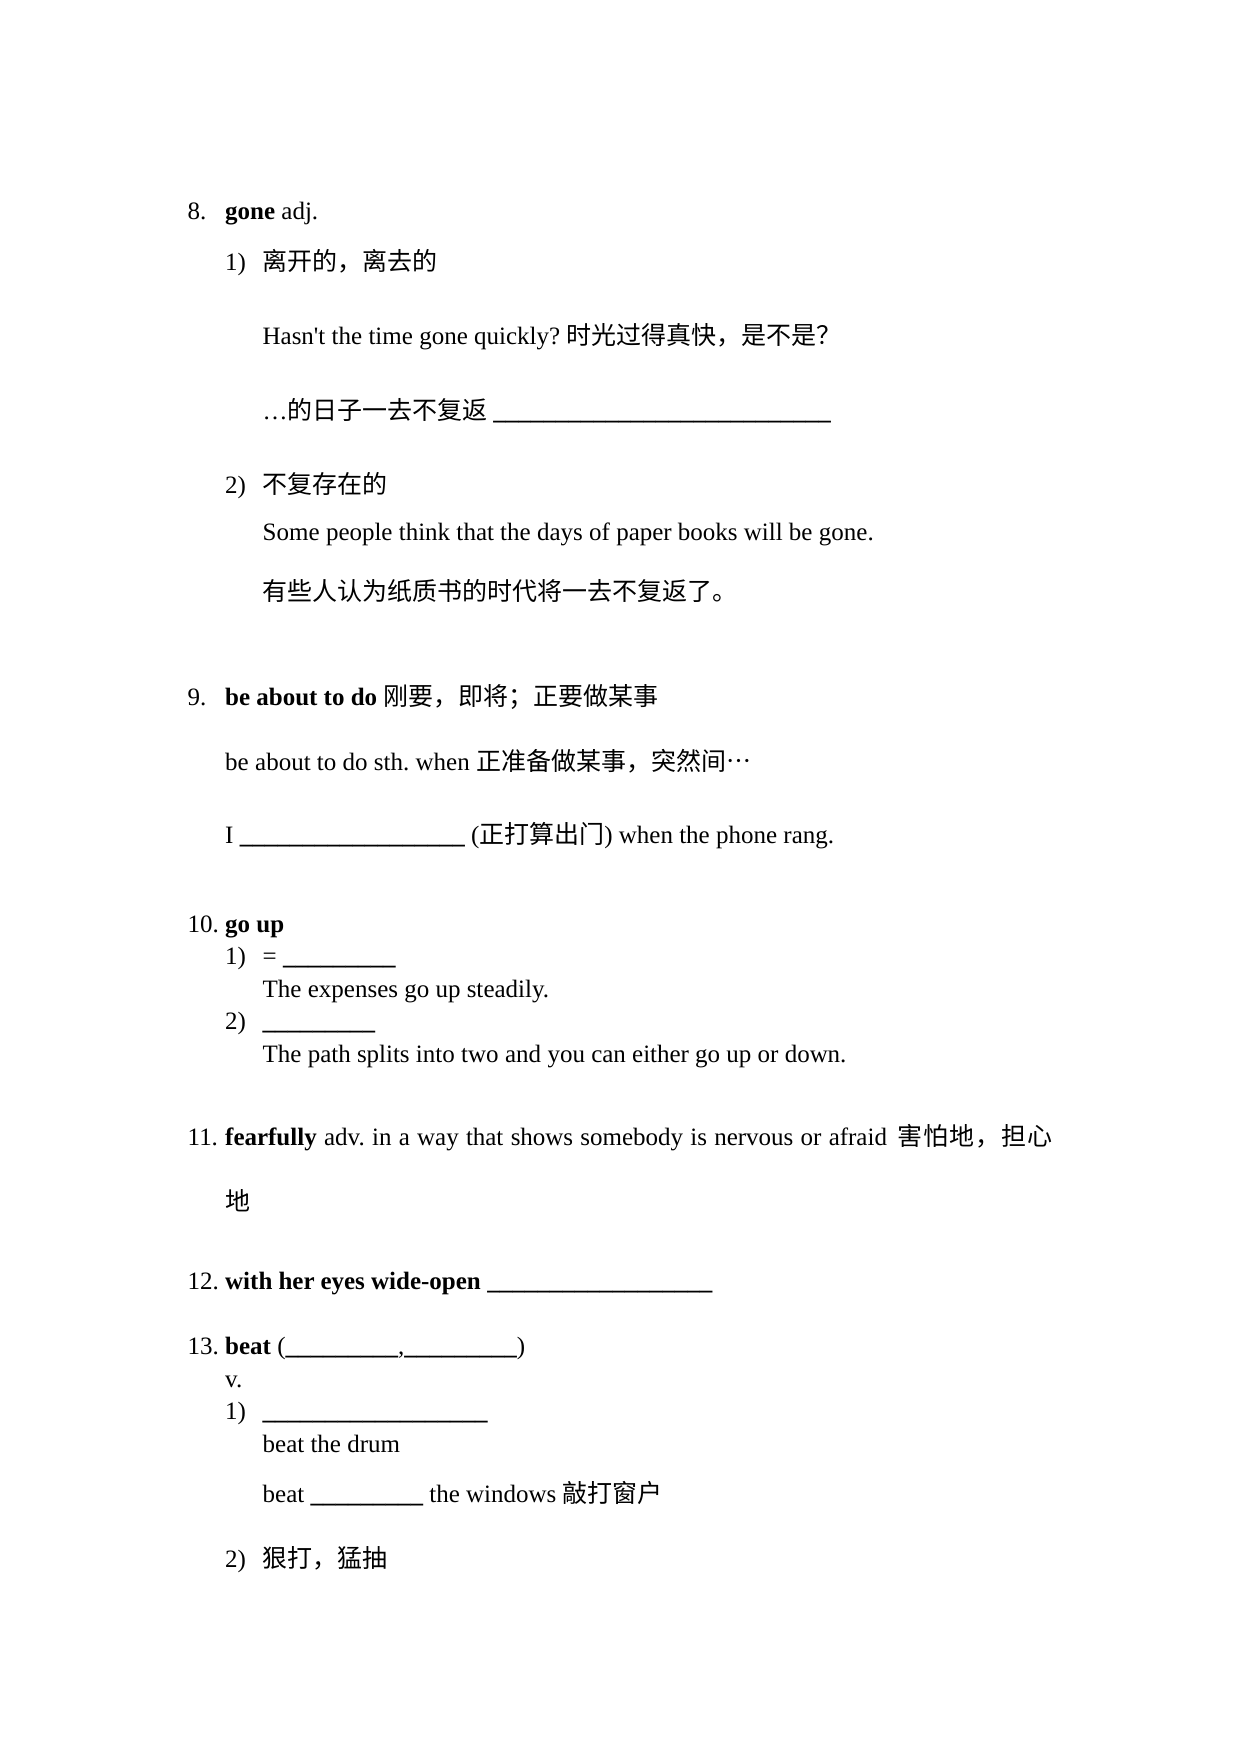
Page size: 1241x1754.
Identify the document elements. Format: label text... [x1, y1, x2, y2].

list 离开的，离去的 [225, 227, 1053, 292]
list Some people think that the days of paper books will be gone. [262, 515, 1053, 548]
list _________ [225, 1004, 1053, 1037]
list beat the drum [262, 1427, 1053, 1459]
list 不复存在的 [225, 450, 1053, 515]
list The path splits into two and you can either go up or down. [262, 1037, 1053, 1069]
list beat _________ the windows 敲打窗户 [262, 1459, 1053, 1524]
list fearfully adv. in a way that shows somebody is nervous or afraid 害怕地，担心地 [187, 1102, 1053, 1232]
list gone adj. [187, 194, 1053, 227]
list 狠打，猛抽 [225, 1524, 1053, 1589]
list __________________ [225, 1394, 1053, 1427]
list = _________ [225, 939, 1053, 972]
list 有些人认为纸质书的时代将一去不复返了。 [262, 557, 1053, 622]
list v. [225, 1362, 1053, 1394]
list The expenses go up steadily. [262, 972, 1053, 1004]
list go up [187, 907, 1053, 939]
list Hasn't the time gone quickly? 时光过得真快，是不是？ [262, 301, 1053, 366]
list be about to do 刚要，即将；正要做某事 [187, 662, 1053, 727]
text I __________________ (正打算出门) when the phone rang. [187, 800, 1053, 865]
list …的日子一去不复返 ___________________________ [262, 376, 1053, 441]
list with her eyes wide-open __________________ [187, 1264, 1053, 1297]
list be about to do sth. when 正准备做某事，突然间… [225, 727, 1053, 792]
list beat (_________,_________) [187, 1329, 1053, 1362]
